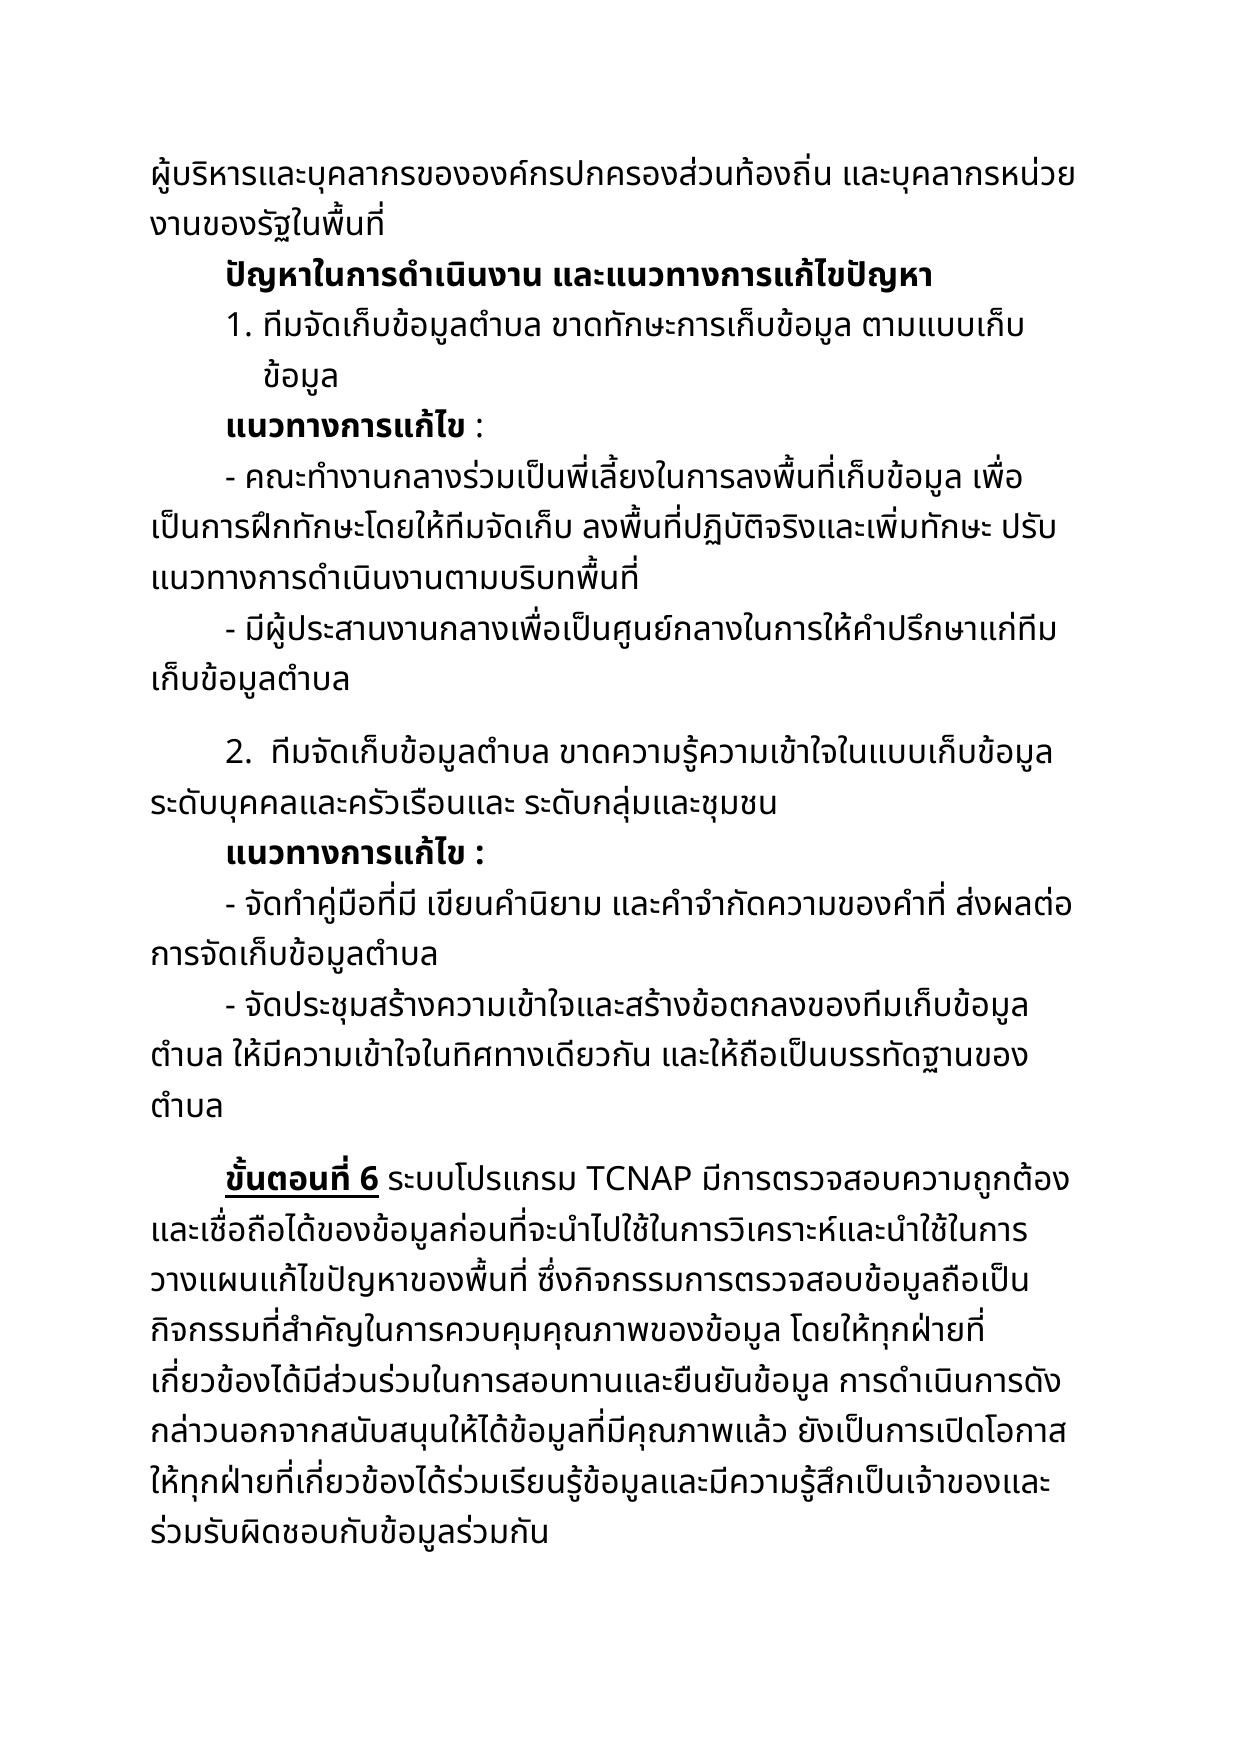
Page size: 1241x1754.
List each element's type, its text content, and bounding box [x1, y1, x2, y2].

list ทีมจัดเก็บข้อมูลตำบล ขาดทักษะการเก็บข้อมูล ตามแบบเก็บข้อมูล [225, 301, 1090, 402]
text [150, 150, 1090, 251]
text ปัญหาในการดำเนินงาน และแนวทางการแก้ไขปัญหา [150, 251, 1090, 301]
text แนวทางการแก้ไข : [150, 829, 1090, 880]
text - คณะทำงานกลางร่วมเป็นพี่เลี้ยงในการลงพื้นที่เก็บข้อมูล เพื่อเป็นการฝึกทักษะโดยให้ทีมจัดเก็บ ลงพื้นที่ปฏิบัติจริงและเพิ่มทักษะ ปรับแนวทางการดำเนินงานตามบริบทพื้นที่ [150, 453, 1090, 604]
text ขั้นตอนที่ 6 ระบบโปรแกรม TCNAP มีการตรวจสอบความถูกต้องและเชื่อถือได้ของข้อมูลก่อนที่จะนำไปใช้ในการวิเคราะห์และนำใช้ในการวางแผนแก้ไขปัญหาของพื้นที่ ซึ่งกิจกรรมการตรวจสอบข้อมูลถือเป็นกิจกรรมที่สำคัญในการควบคุมคุณภาพของข้อมูล โดยให้ทุกฝ่ายที่เกี่ยวข้องได้มีส่วนร่วมในการสอบทานและยืนยันข้อมูล การดำเนินการดังกล่าวนอกจากสนับสนุนให้ได้ข้อมูลที่มีคุณภาพแล้ว ยังเป็นการเปิดโอกาสให้ทุกฝ่ายที่เกี่ยวข้องได้ร่วมเรียนรู้ข้อมูลและมีความรู้สึกเป็นเจ้าของและร่วมรับผิดชอบกับข้อมูลร่วมกัน [150, 1155, 1090, 1558]
text - จัดทำคู่มือที่มี เขียนคำนิยาม และคำจำกัดความของคำที่ ส่งผลต่อการจัดเก็บข้อมูลตำบล [150, 880, 1090, 981]
text 2. ทีมจัดเก็บข้อมูลตำบล ขาดความรู้ความเข้าใจในแบบเก็บข้อมูลระดับบุคคลและครัวเรือนและ ระดับกลุ่มและชุมชน [150, 728, 1090, 829]
text แนวทางการแก้ไข : [150, 402, 1090, 453]
text - มีผู้ประสานงานกลางเพื่อเป็นศูนย์กลางในการให้คำปรึกษาแก่ทีมเก็บข้อมูลตำบล [150, 604, 1090, 705]
text - จัดประชุมสร้างความเข้าใจและสร้างข้อตกลงของทีมเก็บข้อมูลตำบล ให้มีความเข้าใจในทิศทางเดียวกัน และให้ถือเป็นบรรทัดฐานของตำบล [150, 981, 1090, 1132]
